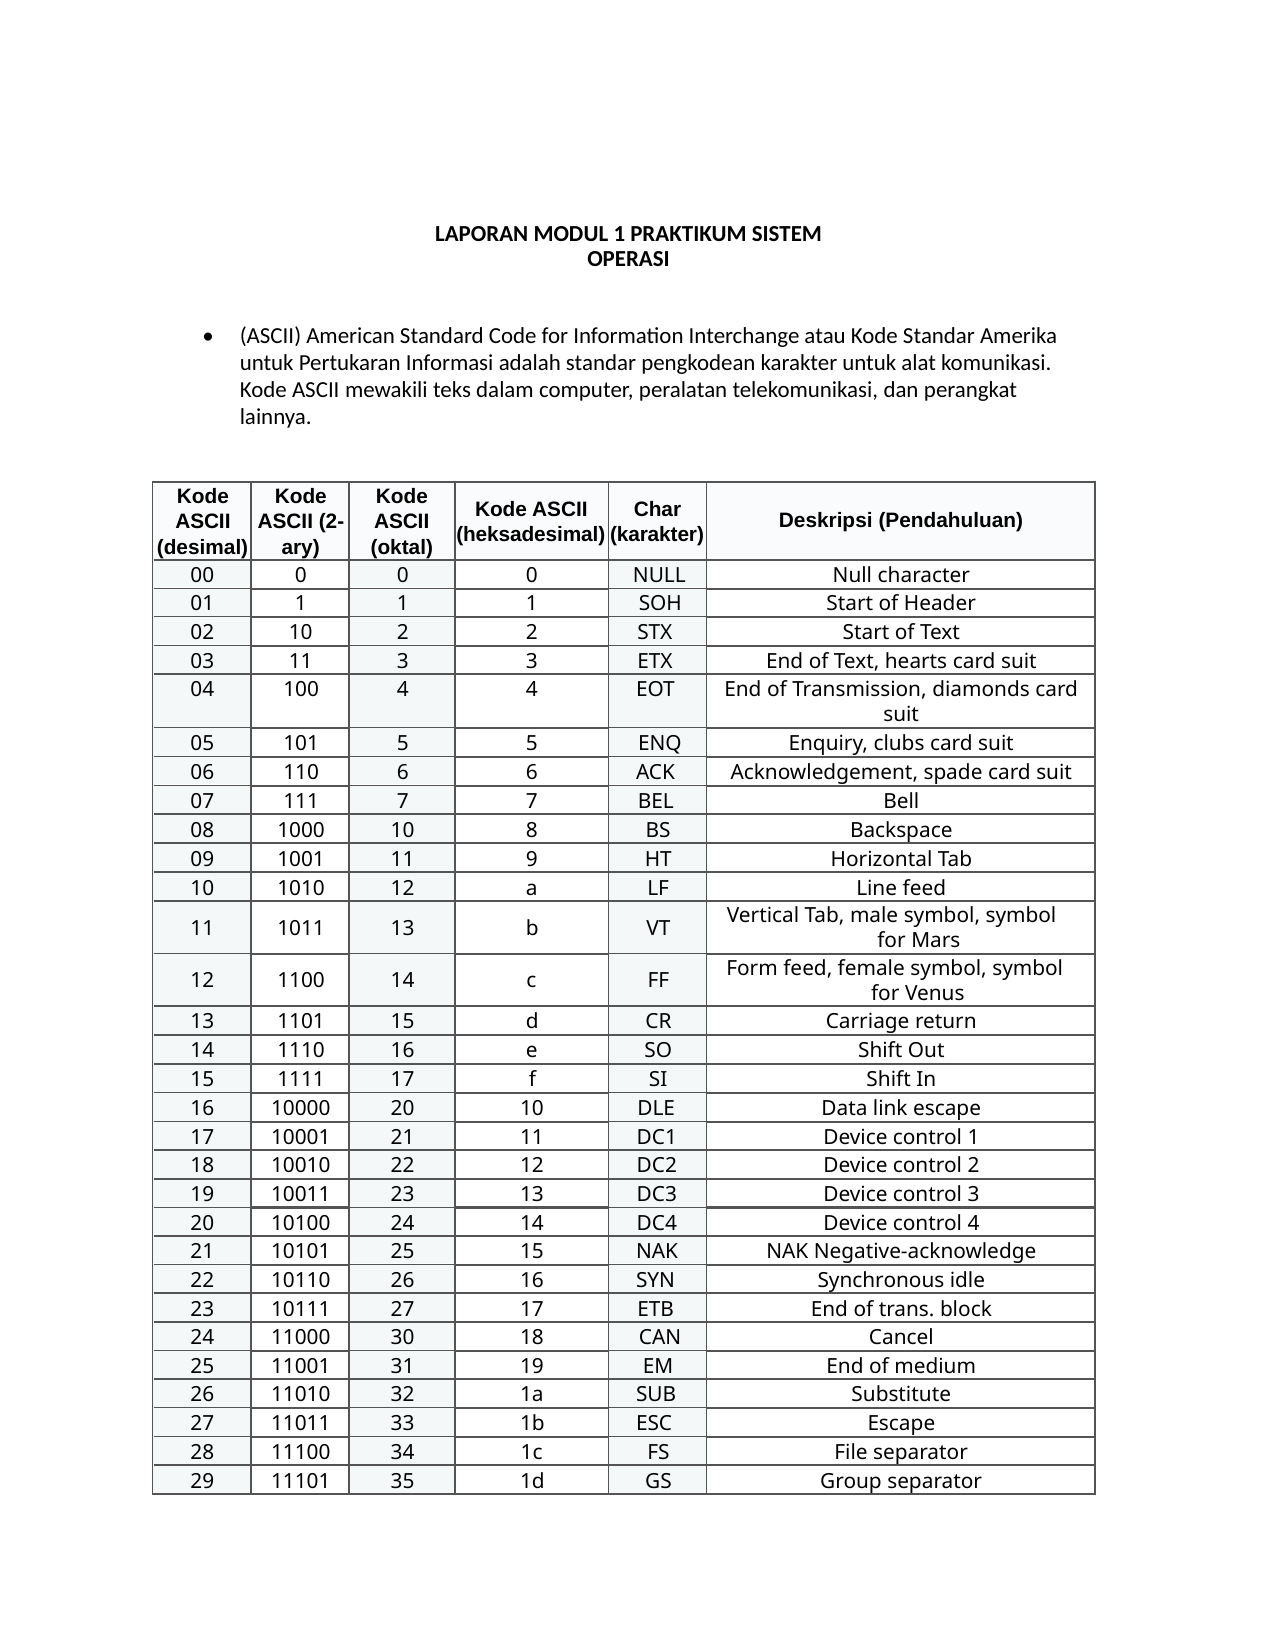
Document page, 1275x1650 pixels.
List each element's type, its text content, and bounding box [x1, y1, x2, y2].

table_cell CAN [609, 1323, 706, 1349]
table_header Char (karakter) [609, 483, 706, 559]
table_cell 05 [153, 728, 250, 756]
table_cell 1011 [252, 902, 348, 953]
table_cell 21 [350, 1122, 454, 1149]
table_cell 1001 [252, 844, 348, 871]
table_cell Carriage return [707, 1007, 1094, 1034]
table_cell 19 [456, 1352, 608, 1378]
table_cell 12 [153, 954, 250, 1005]
table_cell HT [609, 844, 706, 871]
table_cell 25 [153, 1351, 250, 1378]
table_cell 16 [456, 1266, 608, 1292]
table_header Kode ASCII (2- ary) [252, 483, 348, 559]
table_cell 08 [153, 814, 250, 842]
table_cell Line feed [707, 873, 1094, 900]
table_cell 111 [252, 787, 348, 813]
table_cell 14 [456, 1209, 608, 1235]
table_cell 00 [153, 560, 250, 587]
table_cell 22 [153, 1265, 250, 1292]
table_cell 09 [153, 843, 250, 871]
table_cell 5 [456, 729, 608, 756]
table_cell 11001 [252, 1352, 348, 1378]
table_cell 11 [350, 844, 454, 871]
table_cell Shift Out [707, 1036, 1094, 1063]
table_cell BEL [609, 786, 706, 813]
table_cell Enquiry, clubs card suit [707, 729, 1094, 756]
table_cell Start of Header [707, 590, 1094, 616]
table_cell 06 [153, 757, 250, 784]
table_cell File separator [707, 1438, 1094, 1464]
table_cell 24 [350, 1208, 454, 1235]
table_cell 1 [252, 590, 348, 616]
table_cell 7 [350, 786, 454, 813]
table_cell End of trans. block [707, 1294, 1094, 1321]
table_cell BS [609, 815, 706, 842]
table_cell 34 [350, 1437, 454, 1464]
table_cell 10101 [252, 1237, 348, 1263]
table_cell Null character [707, 561, 1094, 587]
table_cell Substitute [707, 1380, 1094, 1407]
table_cell Vertical Tab, male symbol, symbol for Mars [707, 902, 1094, 953]
table_cell 1110 [252, 1036, 348, 1063]
table_cell 10 [456, 1094, 608, 1121]
table_cell ESC [609, 1408, 706, 1436]
table_cell 2 [456, 618, 608, 644]
table_header Kode ASCII (desimal) [153, 483, 250, 559]
table_cell STX [609, 617, 706, 644]
table_cell FF [609, 954, 706, 1005]
table_cell 1010 [252, 873, 348, 900]
table_cell NAK [609, 1237, 706, 1263]
table_cell 3 [456, 647, 608, 673]
table_cell 1101 [252, 1007, 348, 1034]
table_cell SOH [609, 589, 706, 616]
table_cell 10000 [252, 1094, 348, 1121]
table_cell 35 [350, 1466, 454, 1493]
text LAPORAN MODUL 1 PRAKTIKUM SISTEM OPERASI [396, 221, 860, 271]
table_cell NULL [609, 561, 706, 587]
table_cell 3 [350, 646, 454, 673]
table_cell 13 [153, 1006, 250, 1034]
table_cell End of medium [707, 1352, 1094, 1378]
table_cell 9 [456, 844, 608, 871]
table_cell 04 [153, 674, 250, 727]
table_cell 14 [350, 954, 454, 1005]
table_cell Horizontal Tab [707, 844, 1094, 871]
table_cell 1 [456, 590, 608, 616]
table_cell Backspace [707, 815, 1094, 842]
table_cell Device control 1 [707, 1123, 1094, 1149]
table_cell 33 [350, 1408, 454, 1436]
table_cell 11 [456, 1123, 608, 1149]
table_cell 03 [153, 646, 250, 673]
table_cell ETX [609, 646, 706, 673]
table_cell 23 [350, 1180, 454, 1206]
table_cell 15 [153, 1064, 250, 1092]
table_cell 10111 [252, 1294, 348, 1321]
table_cell f [456, 1065, 608, 1092]
table_cell DC4 [609, 1208, 706, 1235]
table_cell ENQ [609, 728, 706, 756]
table_cell End of Text, hearts card suit [707, 647, 1094, 673]
table_cell 17 [350, 1065, 454, 1092]
table_cell 13 [350, 902, 454, 953]
table_cell ETB [609, 1294, 706, 1321]
table_cell 16 [153, 1093, 250, 1121]
table_cell 15 [456, 1237, 608, 1263]
table_cell 27 [350, 1294, 454, 1321]
table_cell 11101 [252, 1466, 348, 1493]
table_cell 11100 [252, 1438, 348, 1464]
table_cell 1111 [252, 1065, 348, 1092]
table_cell SO [609, 1036, 706, 1063]
table_cell 11 [153, 901, 250, 953]
table_cell 10 [252, 618, 348, 644]
table_cell 100 [252, 675, 348, 727]
table_cell Bell [707, 787, 1094, 813]
table_cell End of Transmission, diamonds card suit [707, 675, 1094, 727]
table_cell 10011 [252, 1180, 348, 1206]
table_cell 18 [153, 1150, 250, 1178]
table_cell 01 [153, 589, 250, 616]
table_cell 29 [153, 1465, 250, 1493]
table_cell 2 [350, 617, 454, 644]
table_cell 1b [456, 1409, 608, 1436]
table_cell 21 [153, 1236, 250, 1263]
list (ASCII) American Standard Code for Information Interchange atau Kode Standar Amerika untuk Pertukaran Informasi adalah standar pengkodean karakter untuk alat komunikasi. Kode ASCII mewakili teks dalam computer, peralatan telekomunikasi, dan perangkat lainnya. [202, 322, 1089, 430]
table_cell Start of Text [707, 618, 1094, 644]
table_cell DC2 [609, 1151, 706, 1178]
table_cell Device control 2 [707, 1151, 1094, 1178]
table_cell 15 [350, 1007, 454, 1034]
table_cell SYN [609, 1265, 706, 1292]
table_cell FS [609, 1437, 706, 1464]
table_cell 12 [456, 1151, 608, 1178]
table_cell 4 [456, 675, 608, 727]
table_cell 6 [350, 757, 454, 784]
table_cell 1c [456, 1438, 608, 1464]
table_cell EM [609, 1351, 706, 1378]
table_cell e [456, 1036, 608, 1063]
table_cell 19 [153, 1179, 250, 1206]
table_cell 20 [153, 1208, 250, 1235]
table_cell 11000 [252, 1323, 348, 1349]
table_cell 6 [456, 758, 608, 784]
table_cell 17 [456, 1294, 608, 1321]
table_cell 11011 [252, 1409, 348, 1436]
table_cell a [456, 873, 608, 900]
table_cell CR [609, 1007, 706, 1034]
table_cell NAK Negative-acknowledge [707, 1237, 1094, 1263]
table_cell Acknowledgement, spade card suit [707, 758, 1094, 784]
table_cell 31 [350, 1351, 454, 1378]
table_header Deskripsi (Pendahuluan) [707, 483, 1094, 559]
table_cell 13 [456, 1180, 608, 1206]
table_cell DC3 [609, 1180, 706, 1206]
table_cell 0 [456, 561, 608, 587]
table_cell 07 [153, 786, 250, 813]
table_cell 24 [153, 1322, 250, 1349]
table_cell 10 [153, 872, 250, 900]
table_cell 1d [456, 1466, 608, 1493]
table_cell Shift In [707, 1065, 1094, 1092]
table_cell 02 [153, 617, 250, 644]
table_cell 101 [252, 729, 348, 756]
table_cell 22 [350, 1151, 454, 1178]
table_cell Device control 4 [707, 1209, 1094, 1235]
table_cell 5 [350, 728, 454, 756]
table_cell 18 [456, 1323, 608, 1349]
table_cell 25 [350, 1237, 454, 1263]
table_cell EOT [609, 675, 706, 727]
table_cell 0 [350, 561, 454, 587]
table_cell SUB [609, 1380, 706, 1407]
table_cell c [456, 955, 608, 1005]
table_cell SI [609, 1065, 706, 1092]
table_header Kode ASCII (heksadesimal) [456, 483, 608, 559]
table_cell 11 [252, 647, 348, 673]
table_cell 26 [350, 1265, 454, 1292]
table_cell 27 [153, 1408, 250, 1436]
table_cell 8 [456, 815, 608, 842]
table_cell 14 [153, 1035, 250, 1063]
table_header Kode ASCII (oktal) [350, 483, 454, 559]
table_cell 11010 [252, 1380, 348, 1407]
table_cell 0 [252, 561, 348, 587]
table_cell 23 [153, 1293, 250, 1321]
table_cell 7 [456, 787, 608, 813]
table_cell 12 [350, 873, 454, 900]
table_cell 10010 [252, 1151, 348, 1178]
table_cell Synchronous idle [707, 1266, 1094, 1292]
table_cell 30 [350, 1323, 454, 1349]
table_cell 10 [350, 815, 454, 842]
table_cell GS [609, 1466, 706, 1493]
table_cell LF [609, 873, 706, 900]
table_cell 10110 [252, 1266, 348, 1292]
table_cell Device control 3 [707, 1180, 1094, 1206]
table_cell 32 [350, 1380, 454, 1407]
table_cell 1100 [252, 955, 348, 1005]
table_cell Data link escape [707, 1094, 1094, 1121]
table_cell 26 [153, 1379, 250, 1407]
table_cell 16 [350, 1036, 454, 1063]
table_cell Cancel [707, 1323, 1094, 1349]
table_cell b [456, 902, 608, 953]
table_cell 20 [350, 1093, 454, 1121]
table_cell d [456, 1007, 608, 1034]
table_cell 10100 [252, 1209, 348, 1235]
table_cell Form feed, female symbol, symbol for Venus [707, 955, 1094, 1005]
table_cell DLE [609, 1093, 706, 1121]
table_cell DC1 [609, 1122, 706, 1149]
table_cell 28 [153, 1437, 250, 1464]
table_cell 1 [350, 589, 454, 616]
table_cell 110 [252, 758, 348, 784]
table_cell Escape [707, 1409, 1094, 1436]
table_cell 1a [456, 1380, 608, 1407]
table_cell 1000 [252, 815, 348, 842]
table_cell ACK [609, 757, 706, 784]
table_cell 17 [153, 1122, 250, 1149]
table_cell VT [609, 902, 706, 953]
table_cell 4 [350, 675, 454, 727]
table_cell 10001 [252, 1123, 348, 1149]
table_cell Group separator [707, 1466, 1094, 1493]
